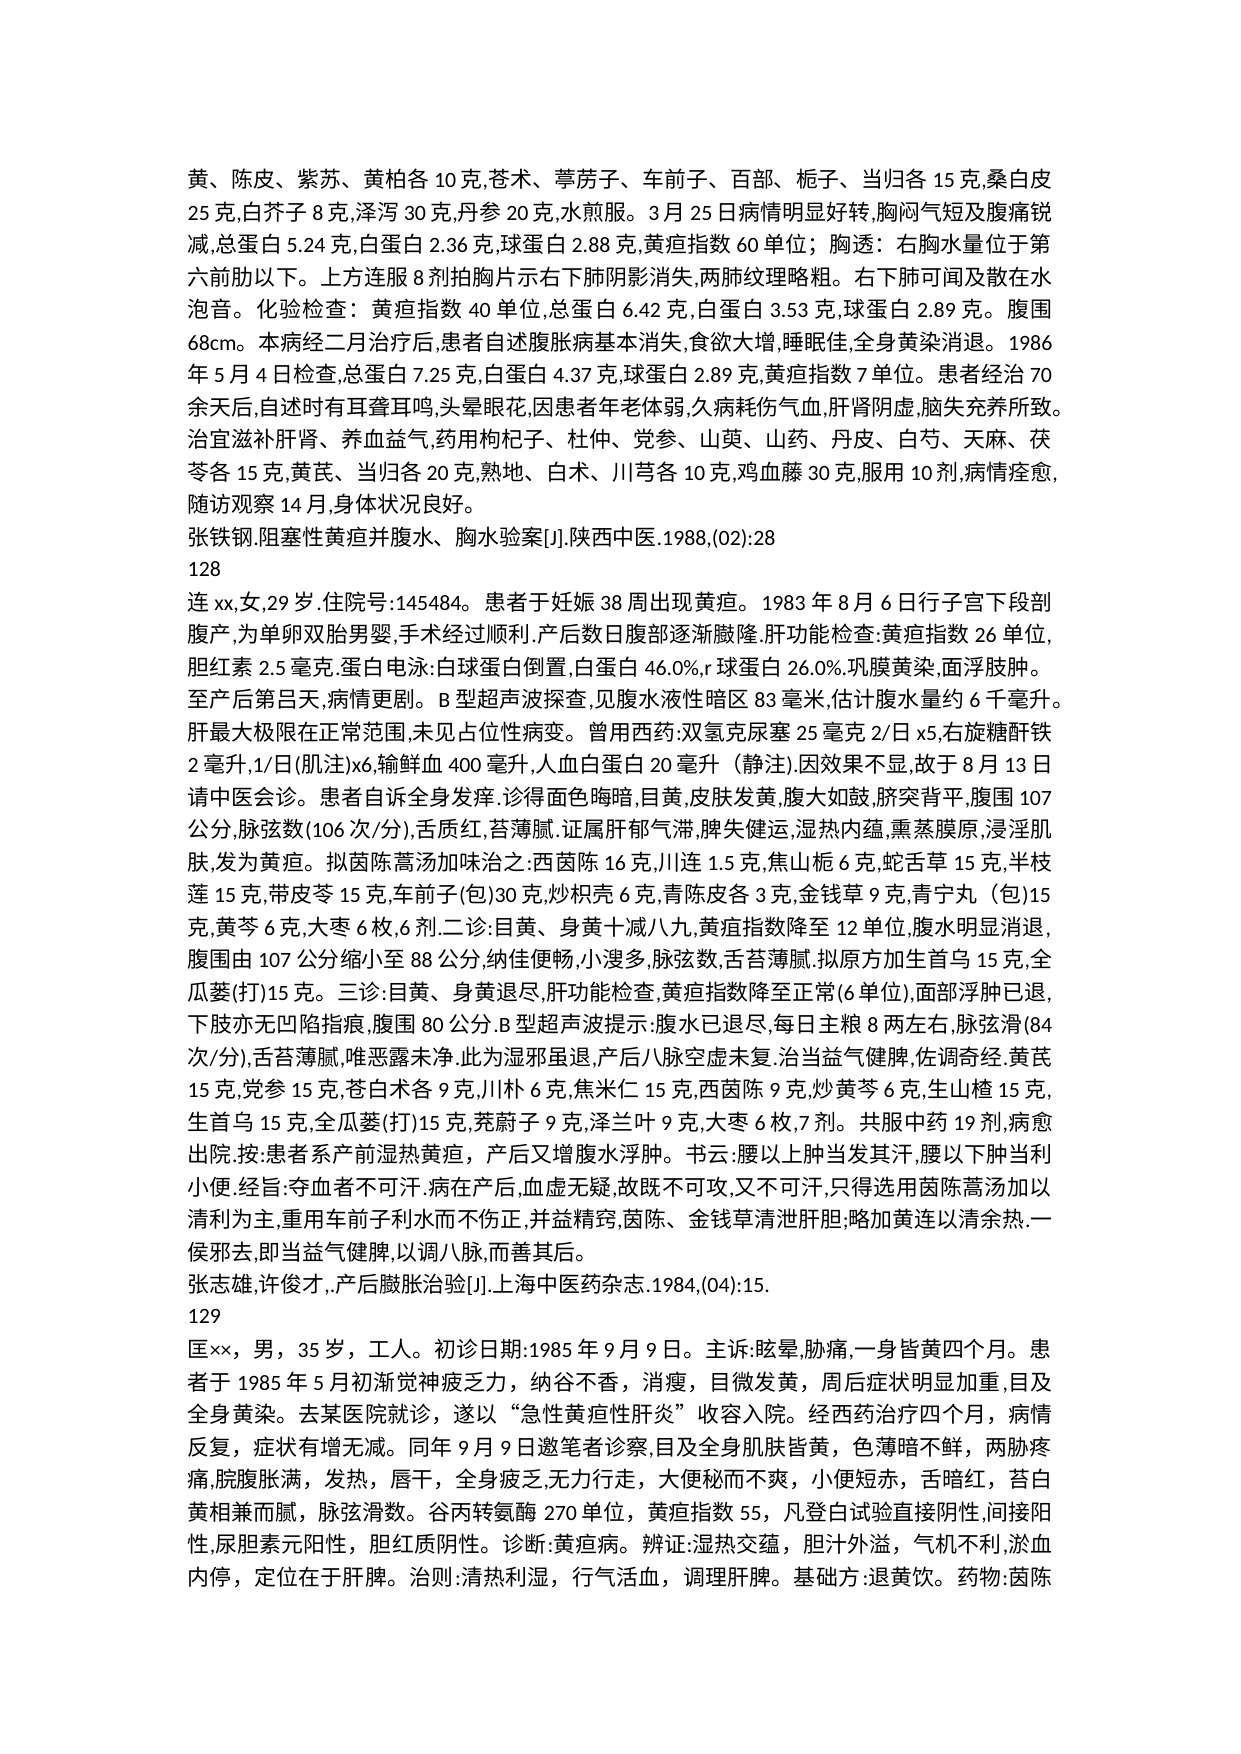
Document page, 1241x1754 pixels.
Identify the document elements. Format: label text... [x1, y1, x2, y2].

text 128 [187, 552, 1053, 584]
text 连xx,女,29岁.住院号:145484。患者于妊娠38周出现黄疸。1983 年8月6日行子宫下段剖腹产,为单卵双胎男婴,手术经过顺利.产后数日腹部逐渐臌隆.肝功能检查:黄疸指数26 单位,胆红素2.5毫克.蛋白电泳:白球蛋白倒置,白蛋白46.0%,r球蛋白26.0%.巩膜黄染,面浮肢肿。至产后第吕天,病情更剧。B型超声波探查,见腹水液性暗区83毫米,估计腹水量约6千毫升。肝最大极限在正常范围,未见占位性病变。曾用西药:双氢克尿塞25毫克2/日x5,右旋糖酐铁2毫升,1/日(肌注)x6,输鲜血400毫升,人血白蛋白20毫升（静注).因效果不显,故于8月13日请中医会诊。患者自诉全身发痒.诊得面色晦暗,目黄,皮肤发黄,腹大如鼓,脐突背平,腹围107公分,脉弦数(106次/分),舌质红,苔薄腻.证属肝郁气滞,脾失健运,湿热内蕴,熏蒸膜原,浸淫肌肤,发为黄疸。拟茵陈蒿汤加味治之:西茵陈16克,川连1.5克,焦山栀6克,蛇舌草15克,半枝莲15克,带皮苓15克,车前子(包)30克,炒枳壳6克,青陈皮各3克,金钱草9克,青宁丸（包)15克,黄芩6克,大枣6枚,6剂.二诊:目黄、身黄十减八九,黄疽指数降至12单位,腹水明显消退,腹围由107公分缩小至88公分,纳佳便畅,小溲多,脉弦数,舌苔薄腻.拟原方加生首乌15克,全瓜蒌(打)15克。三诊:目黄、身黄退尽,肝功能检查,黄疸指数降至正常(6单位),面部浮肿已退,下肢亦无凹陷指痕,腹围80公分.B型超声波提示:腹水已退尽,每日主粮8两左右,脉弦滑(84次/分),舌苔薄腻,唯恶露未净.此为湿邪虽退,产后八脉空虚未复.治当益气健脾,佐调奇经.黄芪15克,党参15克,苍白术各9克,川朴6克,焦米仁15克,西茵陈9克,炒黄芩6克,生山楂15克,生首乌15克,全瓜蒌(打)15克,茺蔚子9克,泽兰叶9克,大枣6枚,7剂。共服中药19剂,病愈出院.按:患者系产前湿热黄疸，产后又增腹水浮肿。书云:腰以上肿当发其汗,腰以下肿当利小便.经旨:夺血者不可汗.病在产后,血虚无疑,故既不可攻,又不可汗,只得选用茵陈蒿汤加以清利为主,重用车前子利水而不伤正,并益精窍,茵陈、金钱草清泄肝胆;略加黄连以清余热.一侯邪去,即当益气健脾,以调八脉,而善其后。 [187, 584, 1053, 1267]
text 129 [187, 1299, 1053, 1332]
text 张志雄,许俊才,.产后臌胀治验[J].上海中医药杂志.1984,(04):15. [187, 1267, 1053, 1299]
text 张铁钢.阻塞性黄疸并腹水、胸水验案[J].陕西中医.1988,(02):28 [187, 519, 1053, 552]
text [187, 1332, 1053, 1592]
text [187, 162, 1053, 519]
